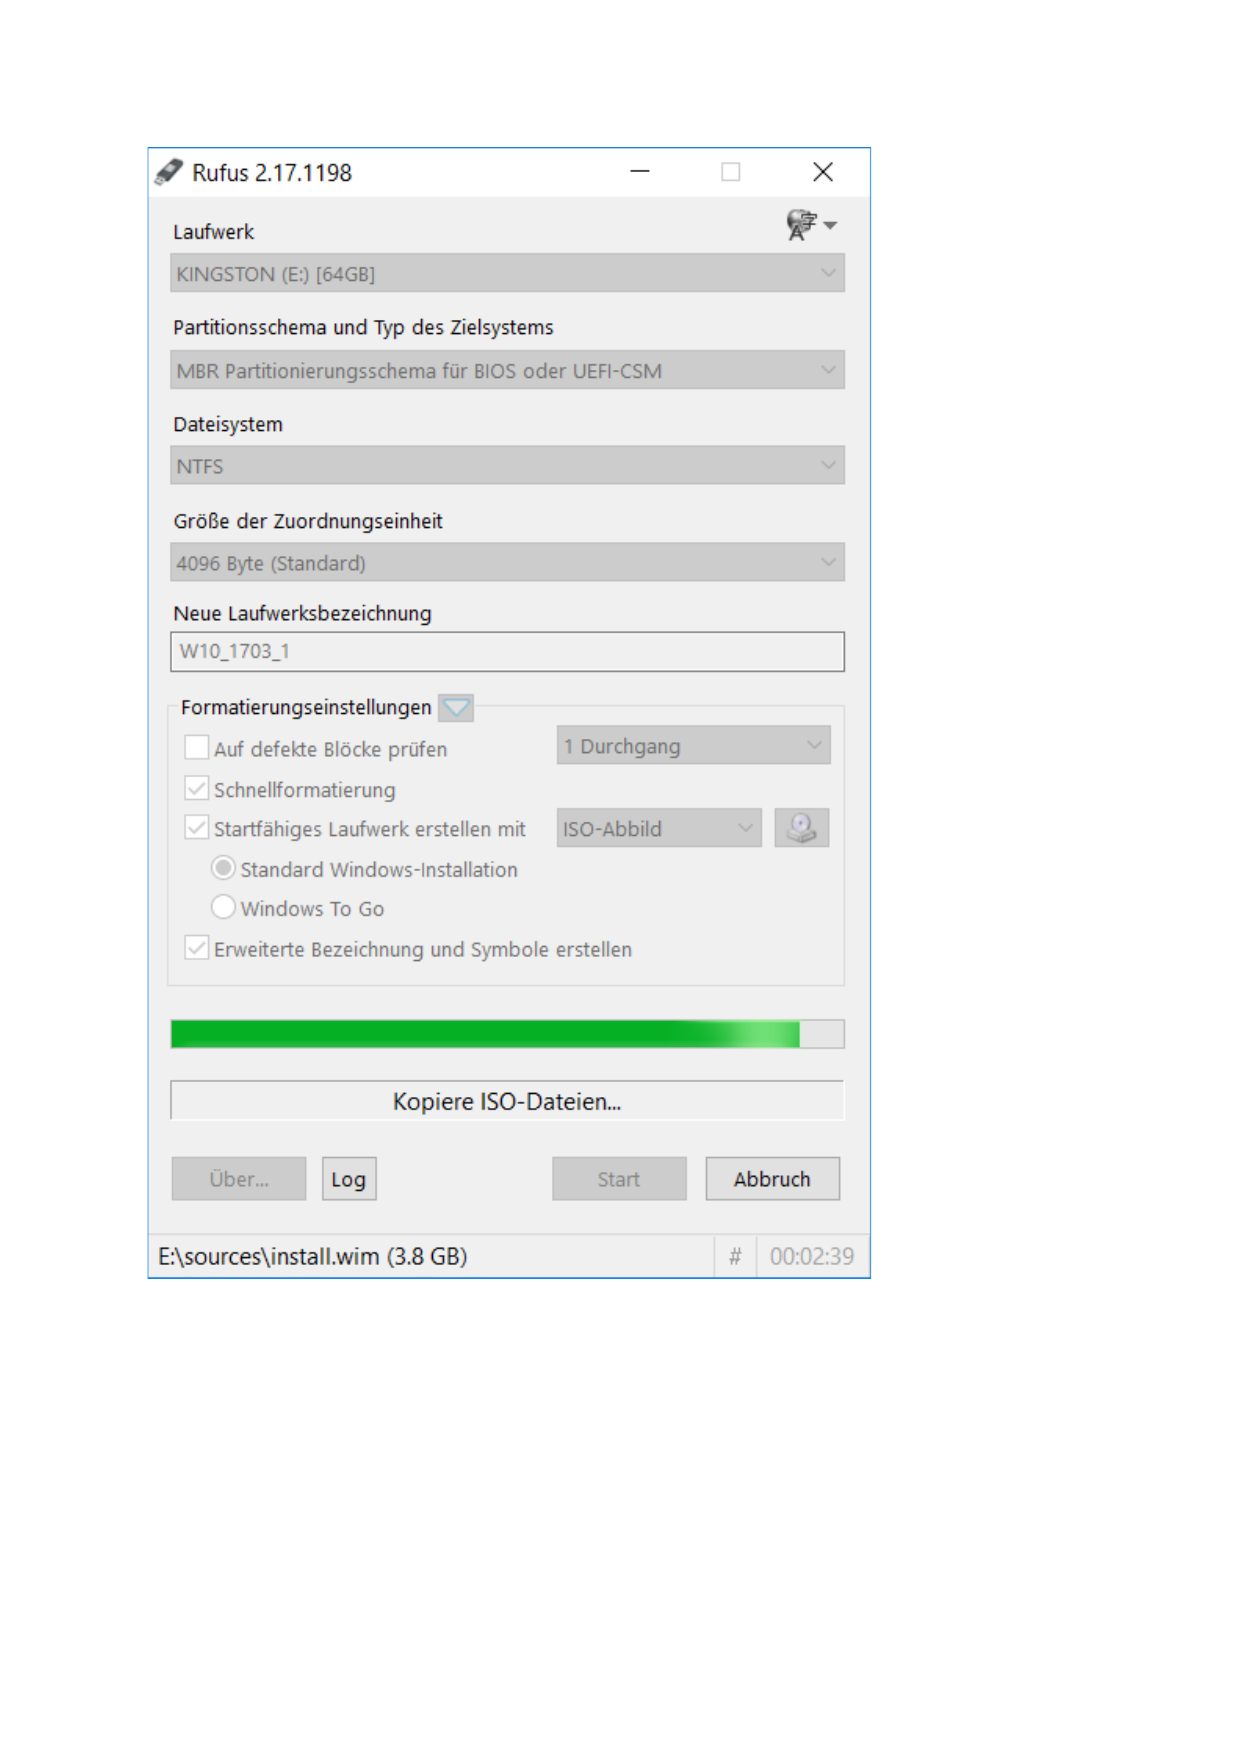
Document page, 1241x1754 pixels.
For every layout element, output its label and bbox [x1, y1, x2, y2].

picture [147, 147, 872, 1279]
